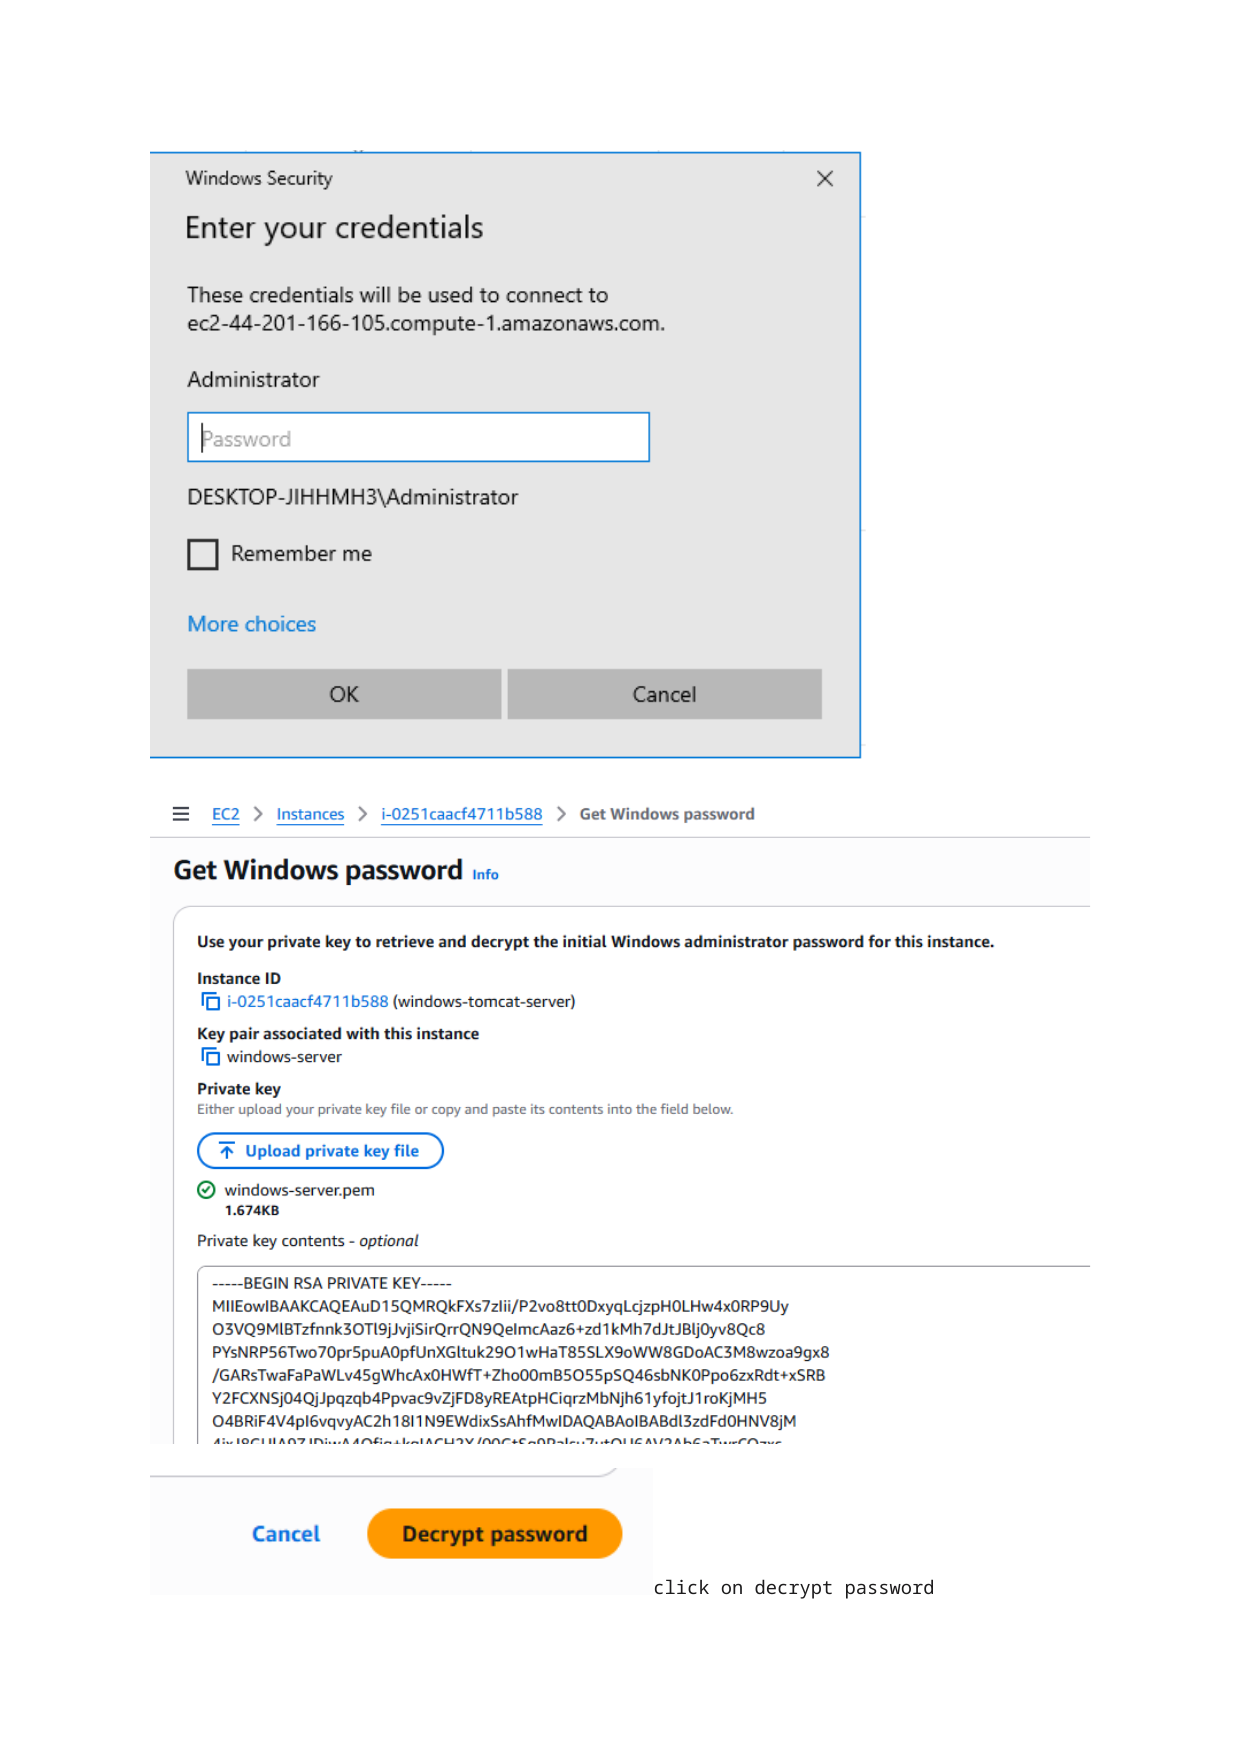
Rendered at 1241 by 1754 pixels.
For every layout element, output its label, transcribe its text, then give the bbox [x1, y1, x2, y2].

picture [150, 1468, 654, 1595]
picture [150, 150, 866, 768]
picture [150, 792, 1091, 1444]
